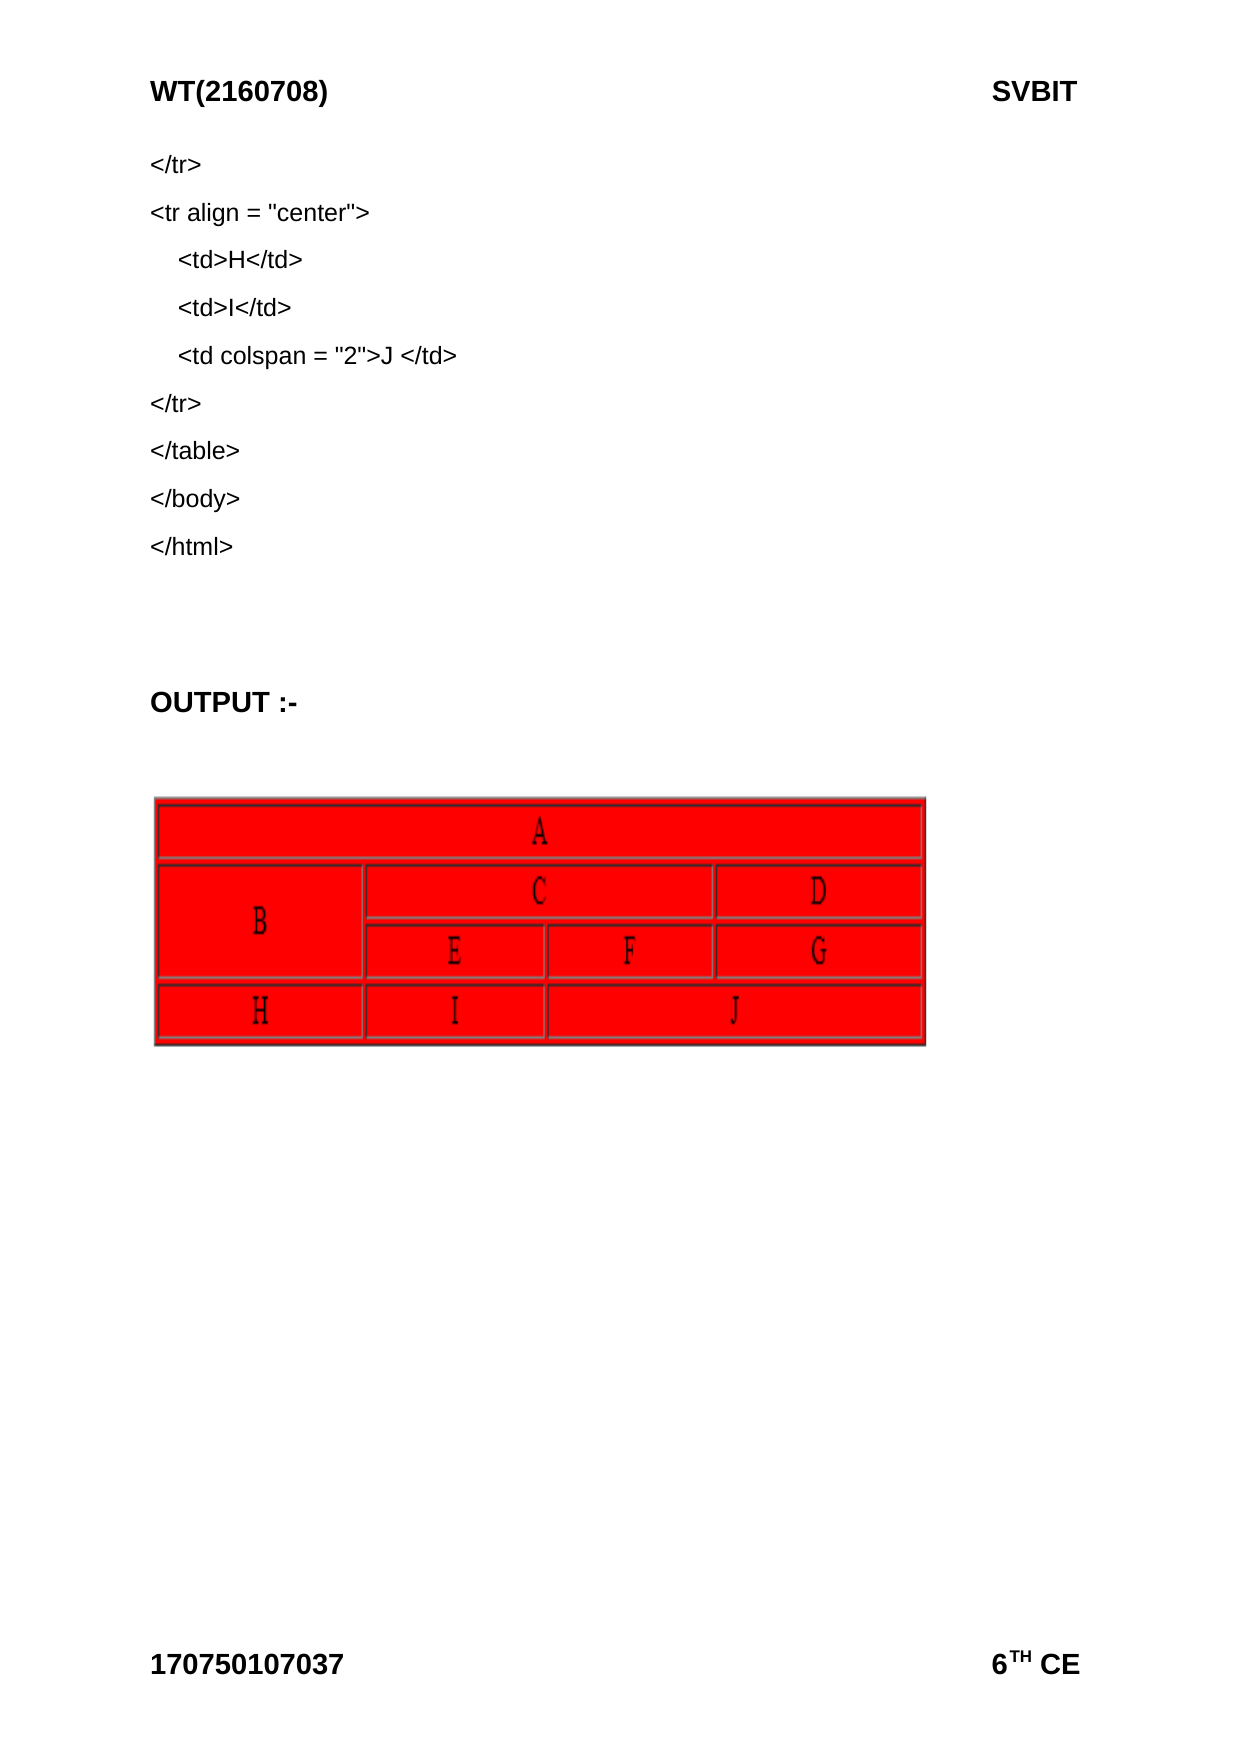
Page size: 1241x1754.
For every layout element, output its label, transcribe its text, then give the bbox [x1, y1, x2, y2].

text <tr align = "center"> [150, 198, 1090, 226]
text <td>I</td> [150, 293, 1090, 322]
text </html> [150, 532, 1090, 560]
picture [150, 795, 929, 1057]
text </table> [150, 436, 1090, 465]
text OUTPUT :- [150, 685, 1090, 718]
text </tr> [150, 388, 1090, 417]
text <td>H</td> [150, 245, 1090, 274]
text </tr> [150, 150, 1090, 179]
text <td colspan = "2">J </td> [150, 341, 1090, 369]
text </body> [150, 484, 1090, 513]
